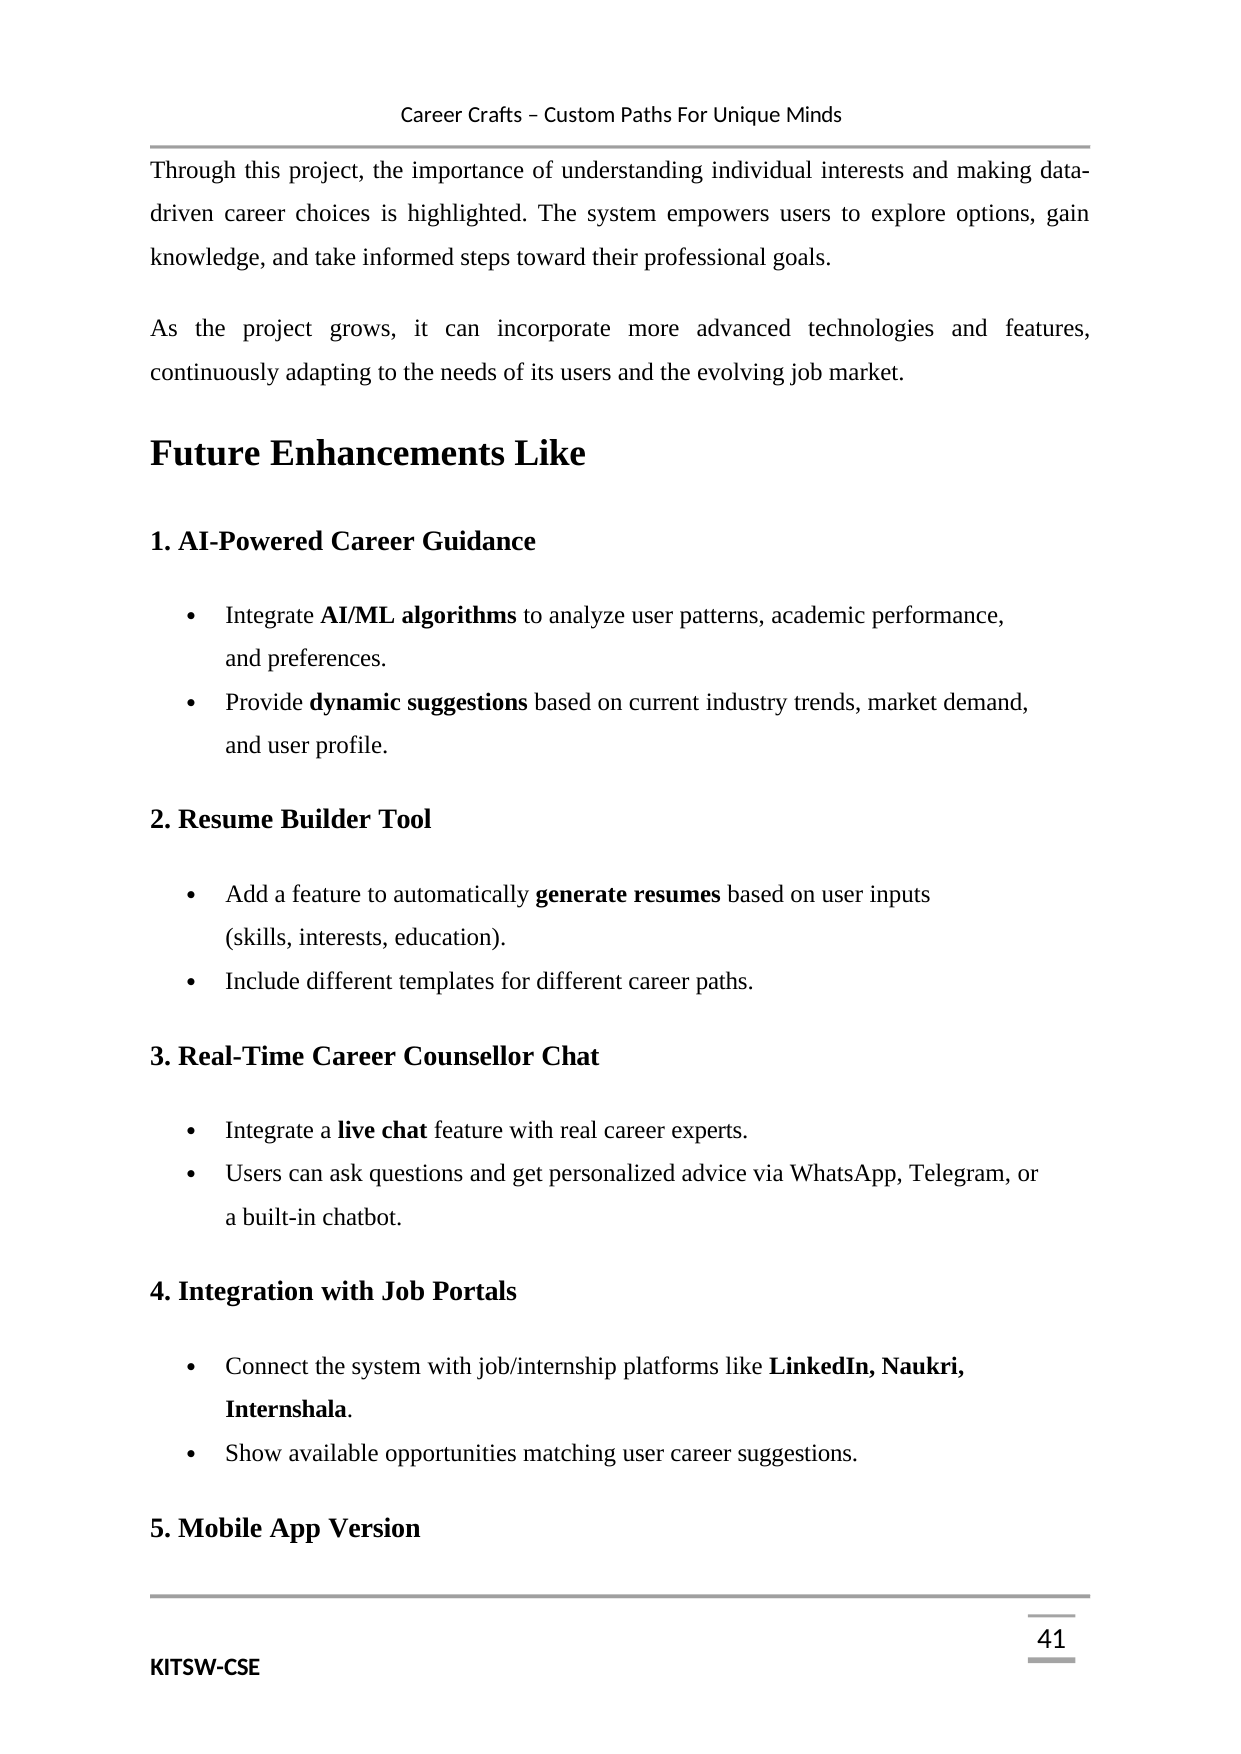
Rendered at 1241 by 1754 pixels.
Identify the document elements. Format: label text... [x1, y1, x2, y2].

subtitle Resume Builder Tool [150, 802, 1137, 835]
list Users can ask questions and get personalized advice via WhatsApp, Telegram, or a built-in chatbot. [187, 1158, 1055, 1231]
subtitle AI-Powered Career Guidance [150, 524, 1137, 556]
list Add a feature to automatically generate resumes based on user inputs (skills, interests, education). [187, 879, 1004, 951]
list Integrate a live chat feature with real career experts. [187, 1116, 1137, 1144]
list Connect the system with job/internship platforms like LinkedIn, Naukri, Internshala. [187, 1351, 964, 1423]
list Integrate AI/ML algorithms to analyze user patterns, academic performance, and preferences. [187, 600, 1046, 672]
subtitle Mobile App Version [150, 1511, 1137, 1543]
subtitle Future Enhancements Like [150, 430, 1137, 473]
list Provide dynamic suggestions based on current industry trends, market demand, and user profile. [187, 687, 1070, 759]
text As the project grows, it can incorporate more advanced technologies and features, continuously adapting to the needs of its users and the evolving job market. [150, 313, 1090, 385]
subtitle Integration with Job Portals [150, 1274, 1137, 1307]
subtitle Real-Time Career Counsellor Chat [150, 1039, 1137, 1071]
list Show available opportunities matching user career suggestions. [187, 1438, 1137, 1467]
text Through this project, the importance of understanding individual interests and making data- driven career choices is highlighted. The system empowers users to explore options, gain knowledge, and take informed steps toward their professional goals. [150, 155, 1091, 270]
list Include different templates for different career paths. [187, 966, 1137, 995]
